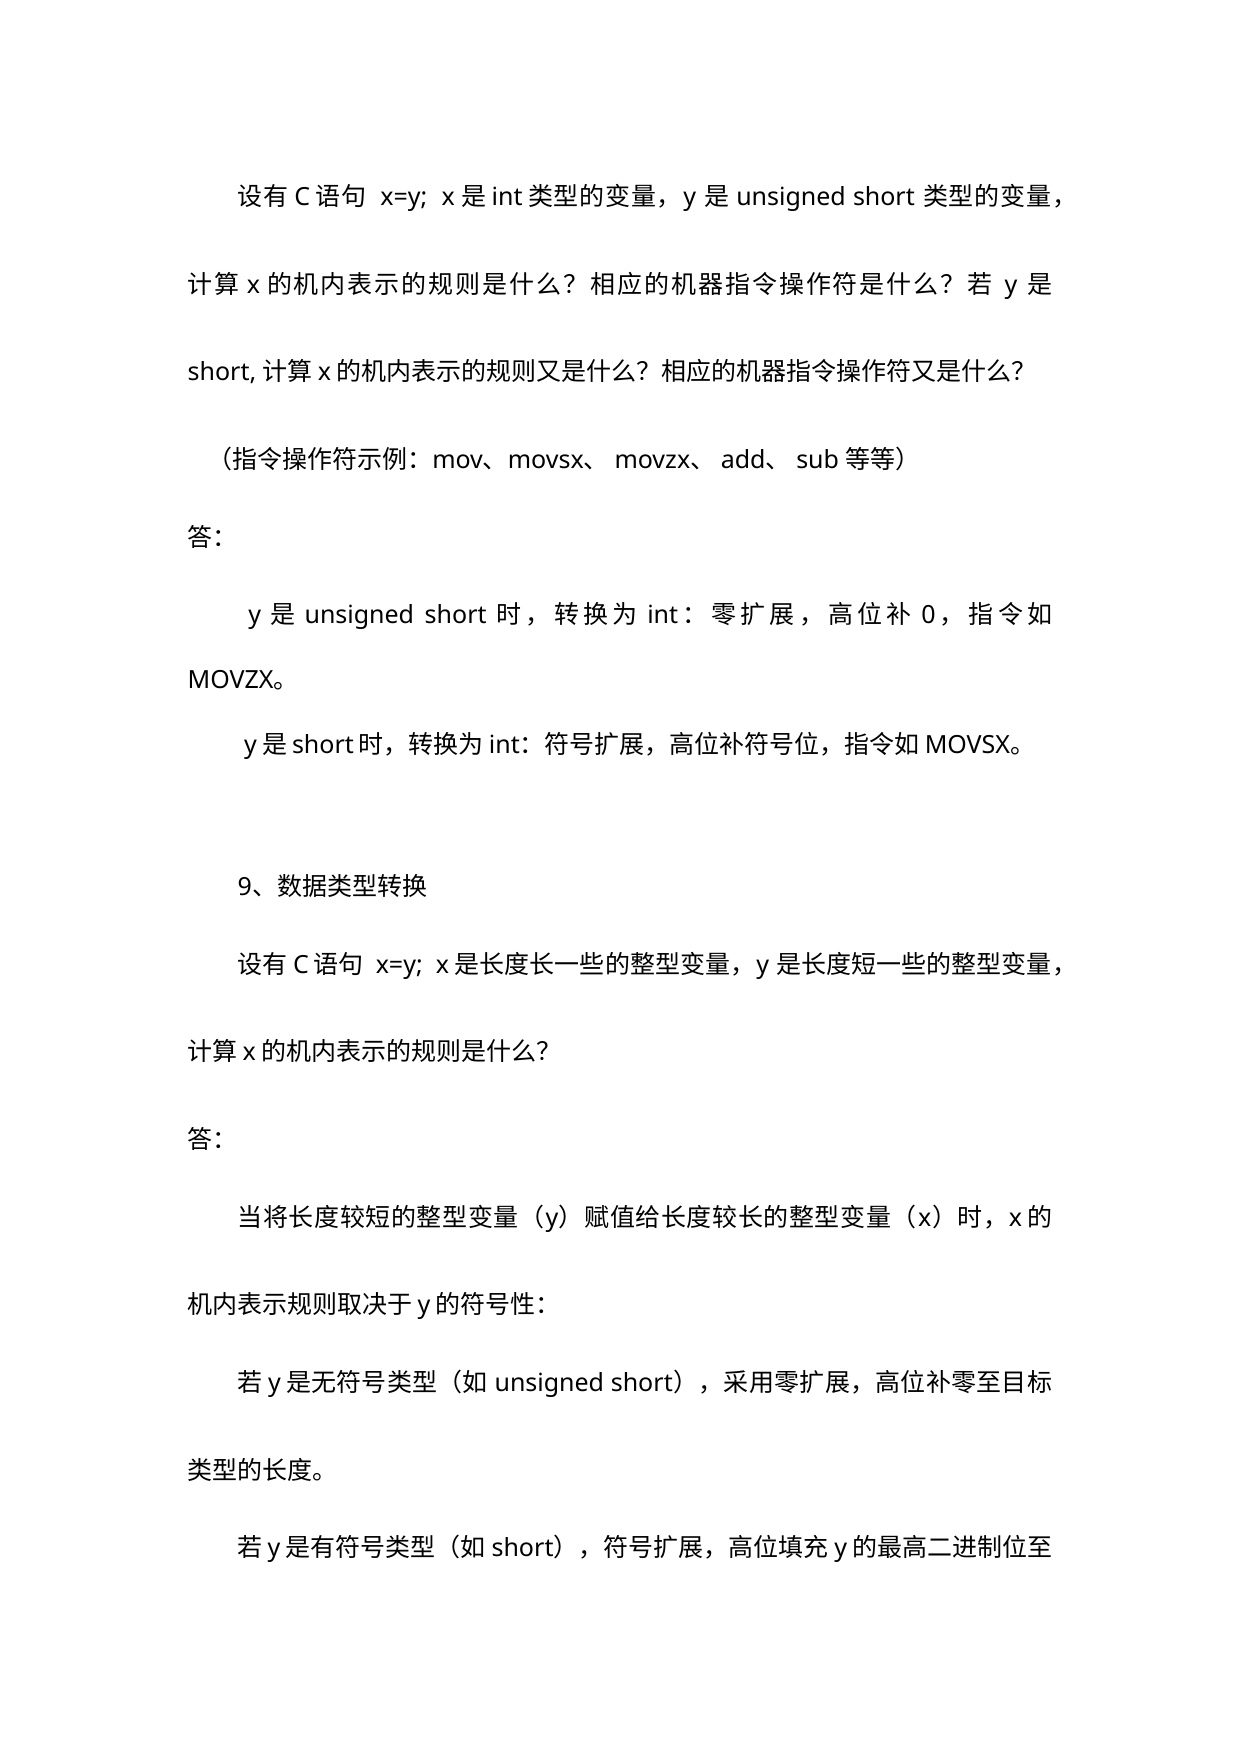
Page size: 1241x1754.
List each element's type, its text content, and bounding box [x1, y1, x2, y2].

text 答： [187, 503, 1053, 568]
text y是short时，转换为int：符号扩展，高位补符号位，指令如MOVSX。 [187, 710, 1053, 775]
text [187, 1513, 1053, 1578]
text 若y是无符号类型（如 unsigned short），采用零扩展，高位补零至目标类型的长度。 [187, 1348, 1053, 1501]
text y是unsigned short时，转换为int：零扩展，高位补0，指令如MOVZX。 [187, 580, 1053, 710]
text 设有C语句 x=y; x是int类型的变量，y 是 unsigned short 类型的变量，计算x的机内表示的规则是什么？相应的机器指令操作符是什么？若 y 是short, 计算x的机内表示的规则又是什么？相应的机器指令操作符又是什么？ （指令操作符示例：mov、movsx、 movzx、 add、 sub 等等） [187, 162, 1053, 490]
text 9、数据类型转换 [187, 852, 1053, 917]
text 当将长度较短的整型变量（y）赋值给长度较长的整型变量（x）时，x的机内表示规则取决于y的符号性： [187, 1183, 1053, 1336]
text 设有C语句 x=y; x是长度长一些的整型变量，y 是长度短一些的整型变量，计算x的机内表示的规则是什么？ 答： [187, 930, 1053, 1170]
